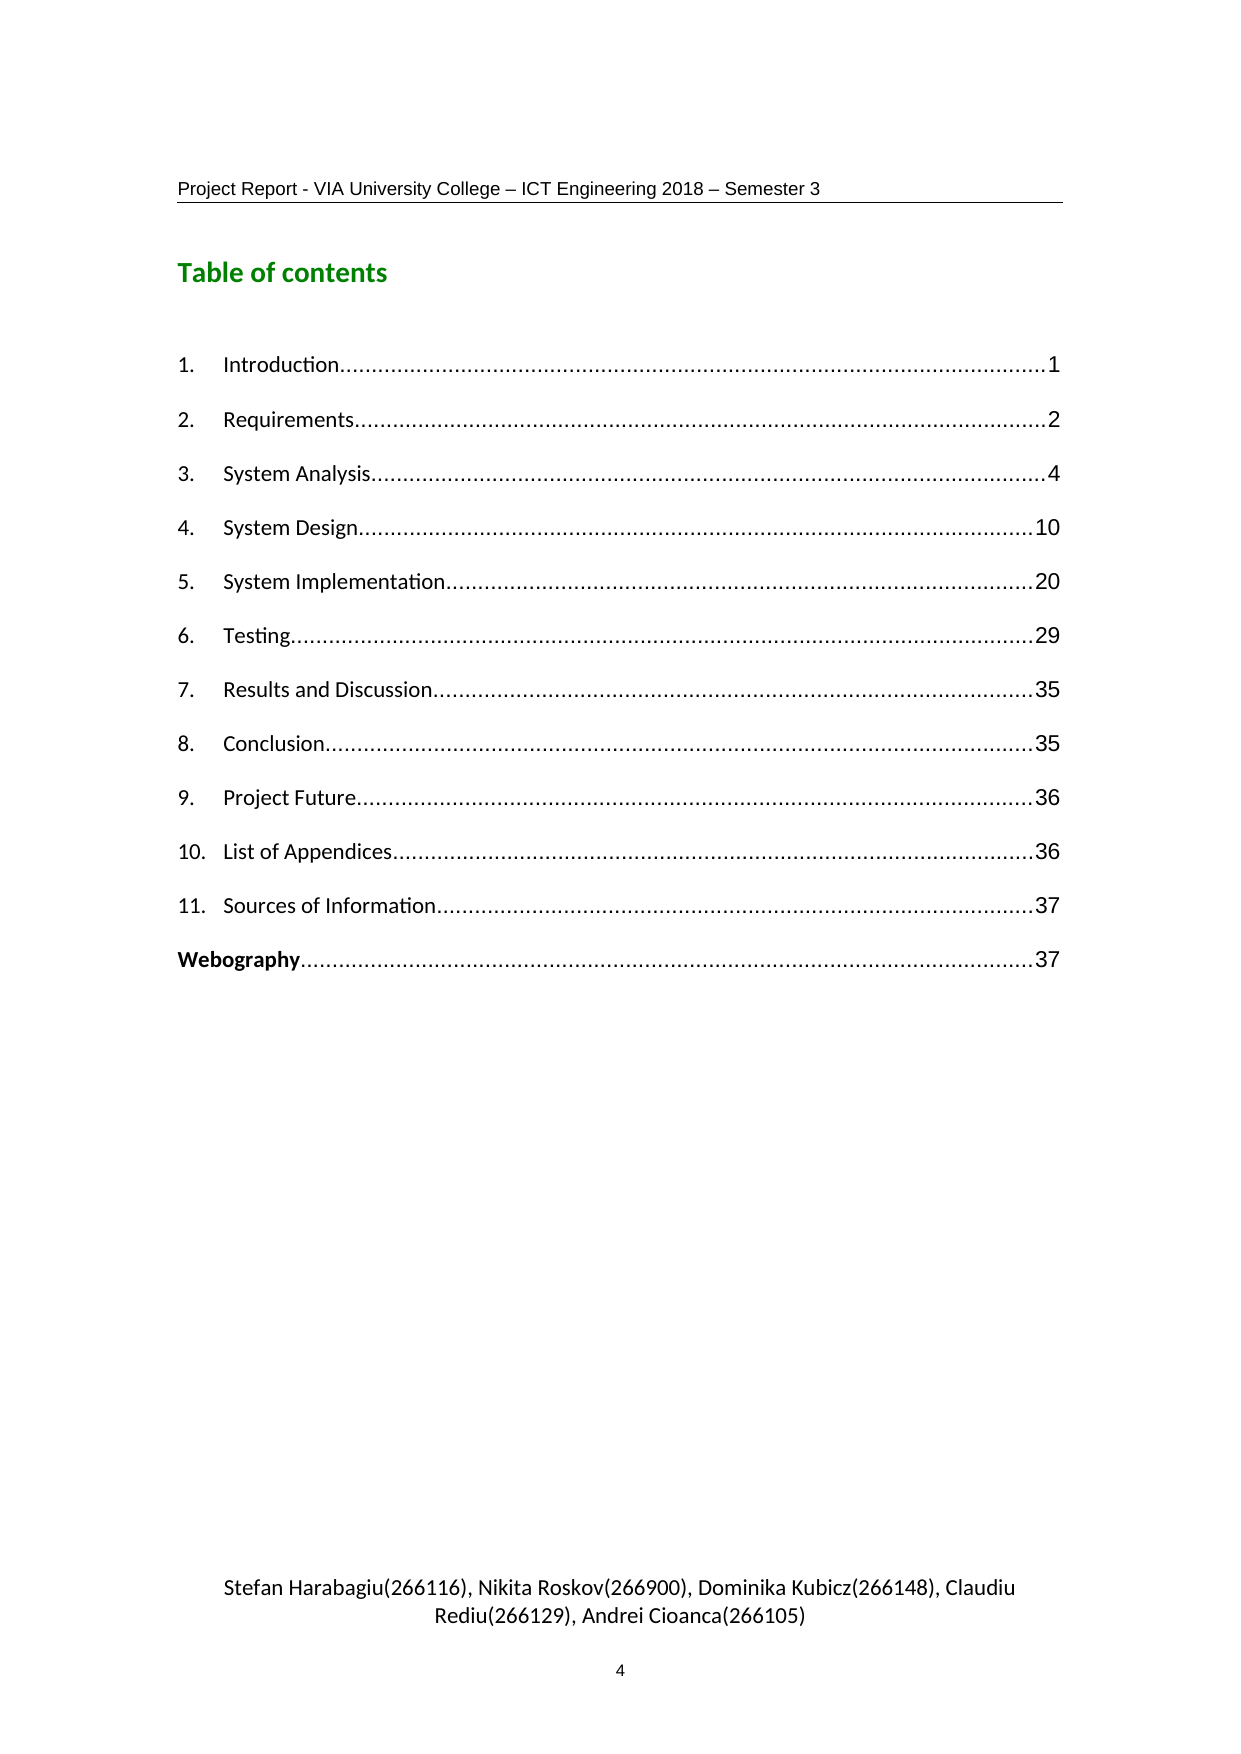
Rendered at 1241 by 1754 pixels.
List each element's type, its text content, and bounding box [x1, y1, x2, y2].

text Table of contents [177, 254, 1063, 290]
